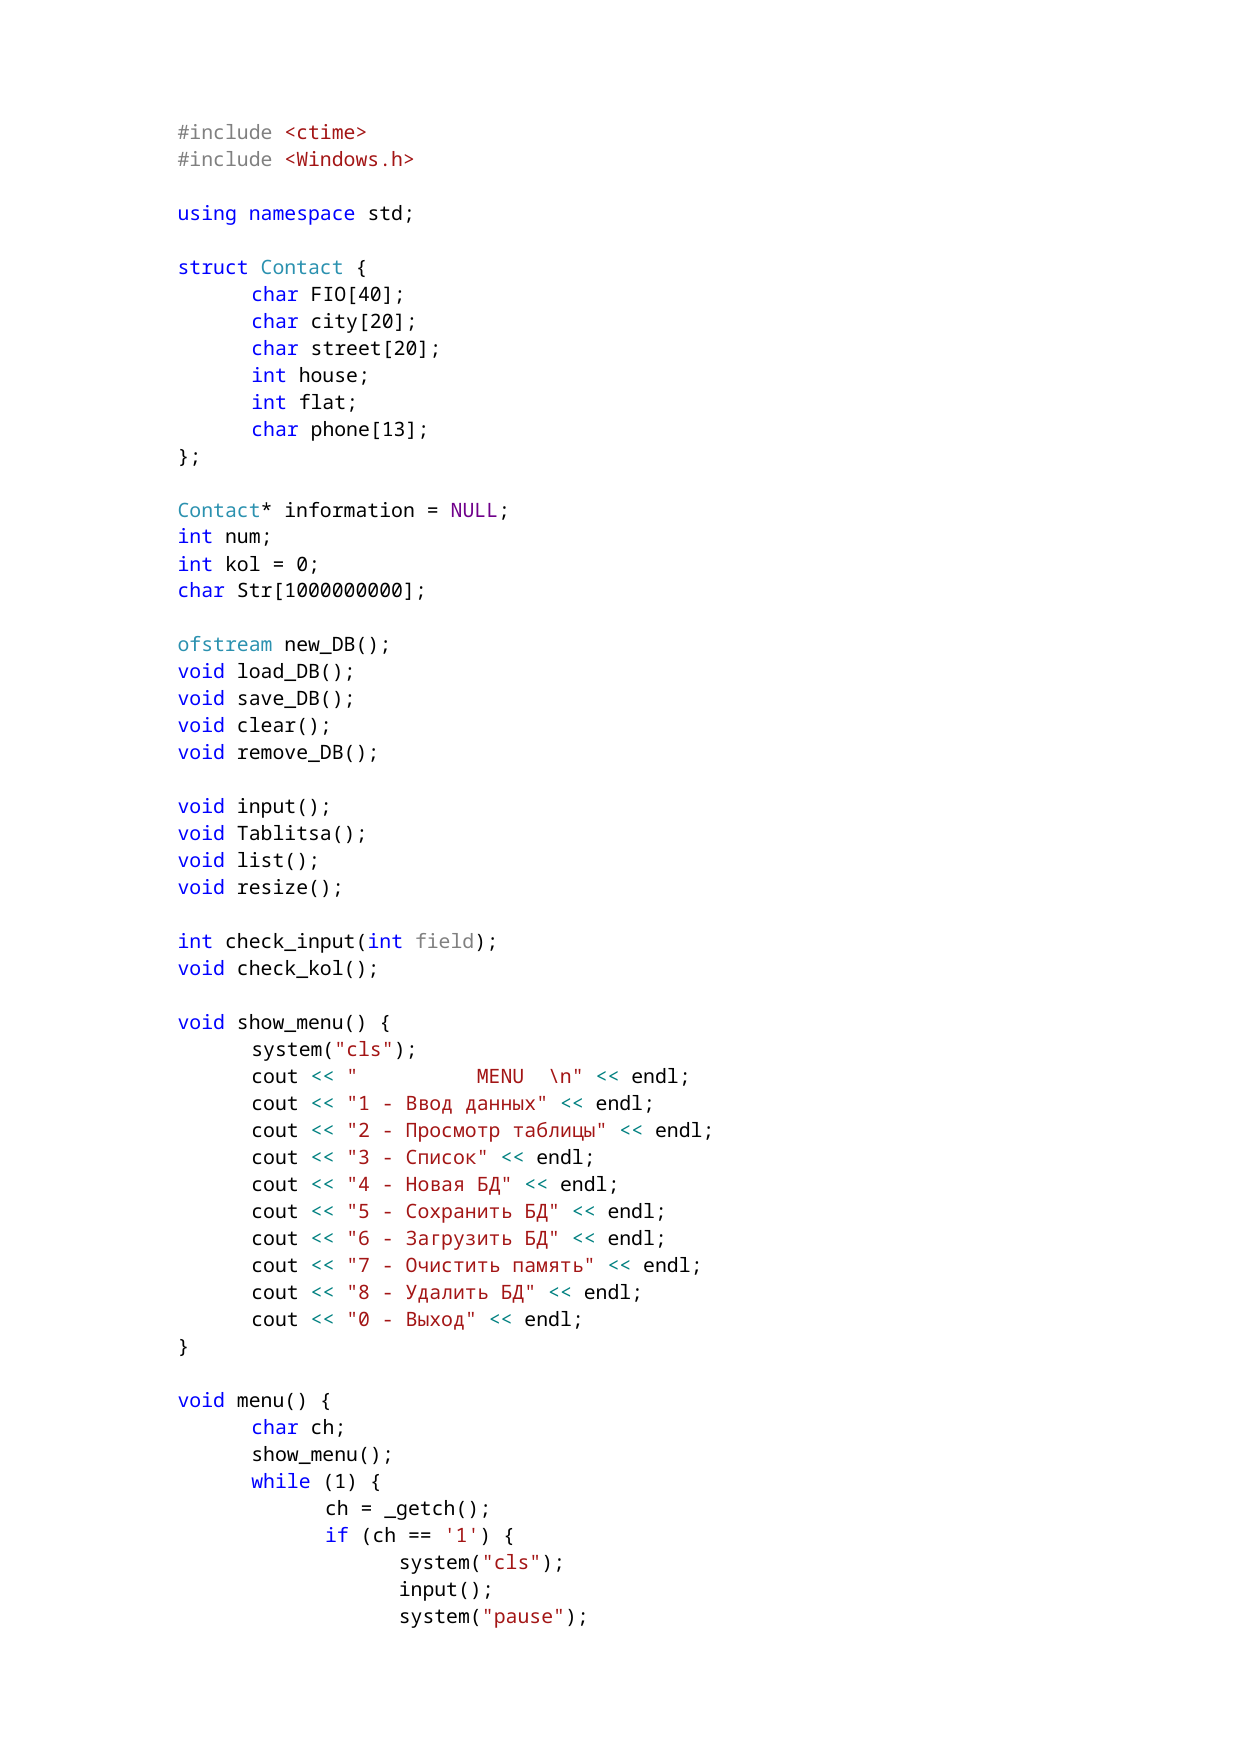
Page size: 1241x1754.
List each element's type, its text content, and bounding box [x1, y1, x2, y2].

text while (1) { [177, 1467, 1152, 1494]
text show_menu(); [177, 1440, 1152, 1467]
text void Tablitsa(); [177, 819, 1152, 847]
text char ch; [177, 1413, 1152, 1440]
text char street[20]; [177, 334, 1152, 361]
text void check_kol(); [177, 954, 1152, 981]
text cout << "7 - Очистить память" << endl; [177, 1251, 1152, 1278]
text cout << "3 - Список" << endl; [177, 1143, 1152, 1170]
text char FIO[40]; [177, 280, 1152, 307]
text cout << "1 - Ввод данных" << endl; [177, 1089, 1152, 1116]
text struct Contact { [177, 253, 1152, 280]
text int check_input(int field); [177, 927, 1152, 954]
text int house; [177, 361, 1152, 388]
text #include <ctime> [177, 118, 1152, 145]
text } [177, 1332, 1152, 1359]
text cout << "2 - Просмотр таблицы" << endl; [177, 1116, 1152, 1143]
text int flat; [177, 388, 1152, 415]
text void remove_DB(); [177, 739, 1152, 766]
text void resize(); [177, 873, 1152, 901]
text char city[20]; [177, 307, 1152, 334]
text void show_menu() { [177, 1008, 1152, 1035]
text ch = _getch(); [177, 1494, 1152, 1521]
text cout << "4 - Новая БД" << endl; [177, 1170, 1152, 1197]
text char phone[13]; [177, 415, 1152, 442]
text void load_DB(); [177, 658, 1152, 685]
text cout << "6 - Загрузить БД" << endl; [177, 1224, 1152, 1251]
text if (ch == '1') { [177, 1521, 1152, 1548]
text }; [177, 442, 1152, 469]
text system("cls"); [177, 1035, 1152, 1062]
text char Str[1000000000]; [177, 577, 1152, 604]
text void save_DB(); [177, 685, 1152, 712]
text cout << "0 - Выход" << endl; [177, 1305, 1152, 1332]
text ofstream new_DB(); [177, 631, 1152, 658]
text cout << "5 - Сохранить БД" << endl; [177, 1197, 1152, 1224]
text using namespace std; [177, 199, 1152, 226]
text void list(); [177, 847, 1152, 873]
text system("cls"); [177, 1548, 1152, 1575]
text input(); [177, 1575, 1152, 1602]
text Contact* information = NULL; [177, 496, 1152, 523]
text system("pause"); [177, 1602, 1152, 1629]
text void input(); [177, 793, 1152, 819]
text cout << "8 - Удалить БД" << endl; [177, 1278, 1152, 1305]
text int kol = 0; [177, 550, 1152, 577]
text void clear(); [177, 712, 1152, 739]
text #include <Windows.h> [177, 145, 1152, 172]
text int num; [177, 523, 1152, 550]
text cout << " MENU \n" << endl; [177, 1062, 1152, 1089]
text void menu() { [177, 1386, 1152, 1413]
